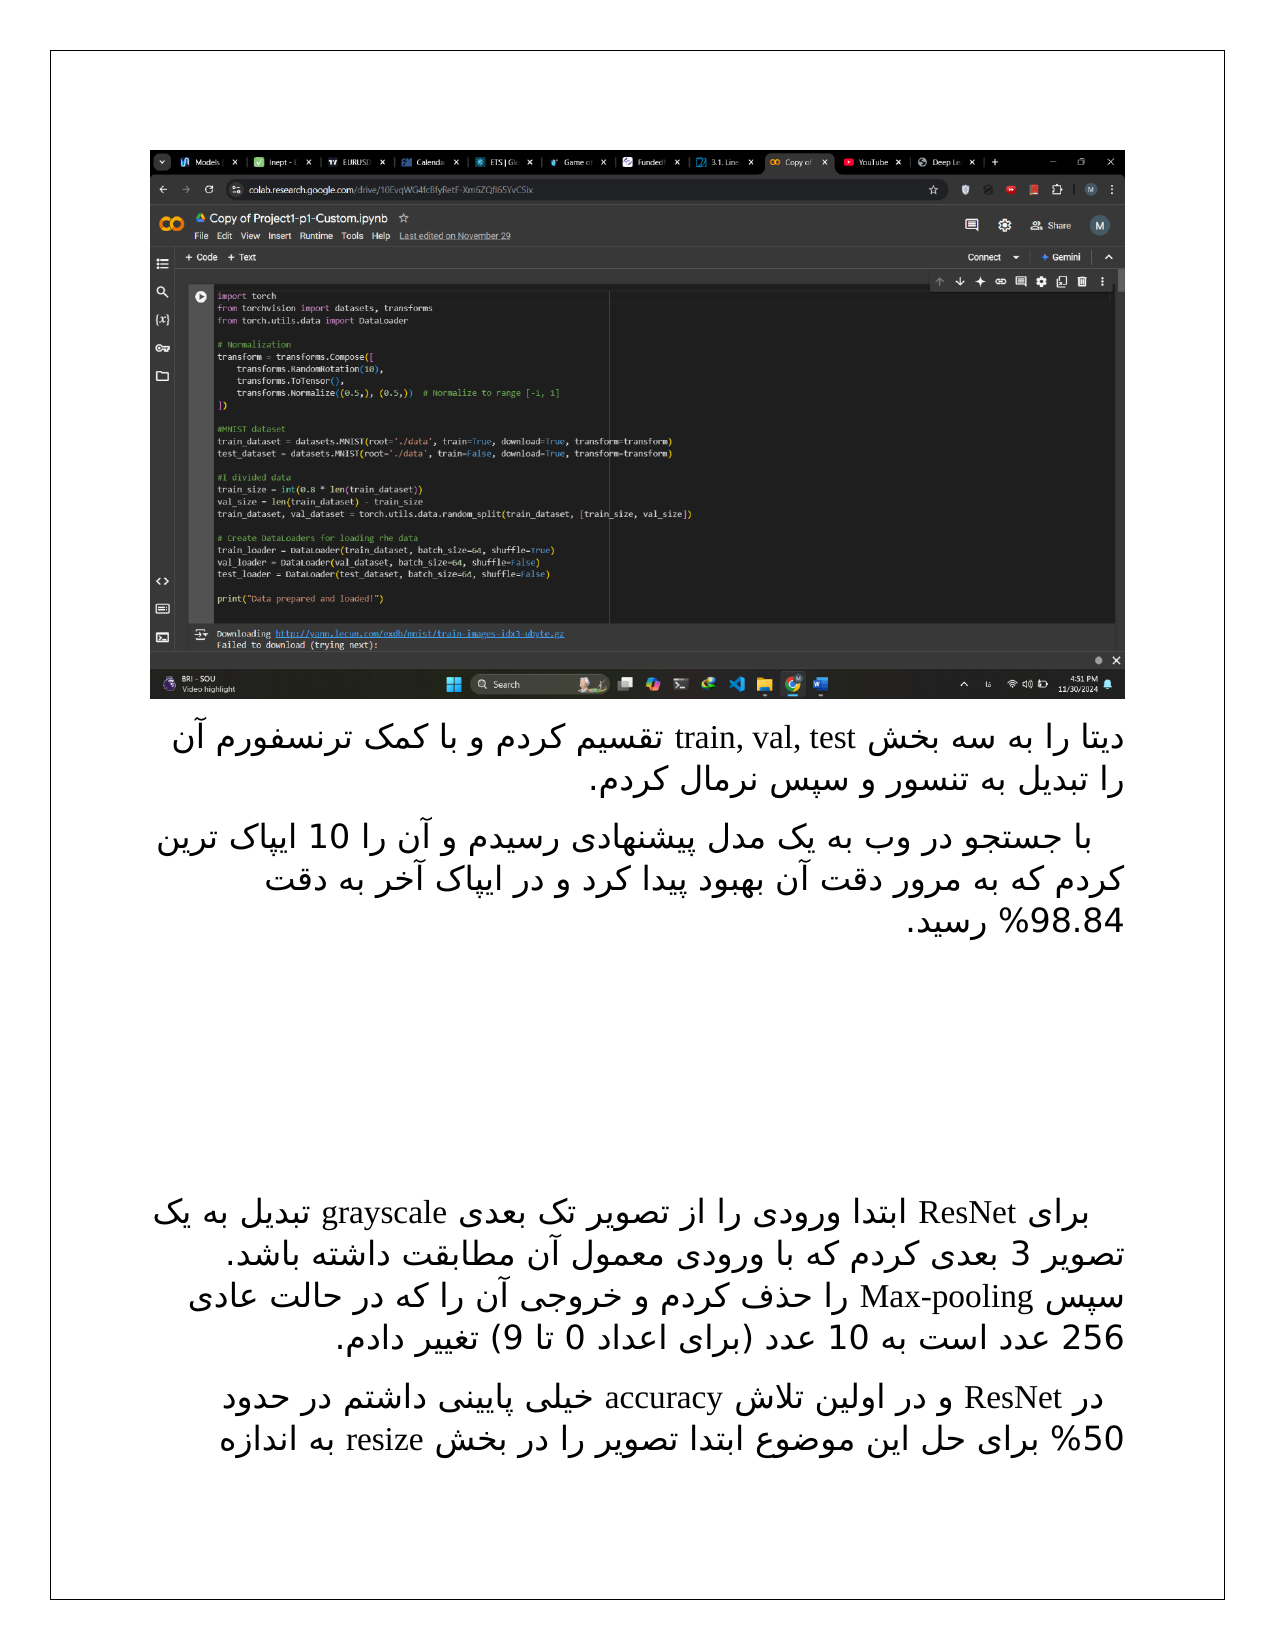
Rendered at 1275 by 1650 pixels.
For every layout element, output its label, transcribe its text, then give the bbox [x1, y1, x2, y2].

picture [150, 150, 1125, 699]
text با جستجو در وب به یک مدل پیشنهادی رسیدم و آن را 10 ایپاک ترین کردم که به مرور دقت آن بهبود پیدا کرد و در ایپاک آخر به دقت 98.84% رسید. [150, 818, 1125, 941]
text دیتا را به سه بخش train, val, test تقسیم کردم و با کمک ترنسفورم آن را تبدیل به تنسور و سپس نرمال کردم. [150, 717, 1125, 798]
text برای ResNet ابتدا ورودی را از تصویر تک بعدی grayscale تبدیل به یک تصویر 3 بعدی کردم که با ورودی معمول آن مطابقت داشته باشد. سپس Max-pooling را حذف کردم و خروجی آن را که در حالت عادی 256 عدد است به 10 عدد (برای اعداد 0 تا 9) تغییر دادم. [150, 1192, 1125, 1357]
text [150, 1377, 1125, 1458]
